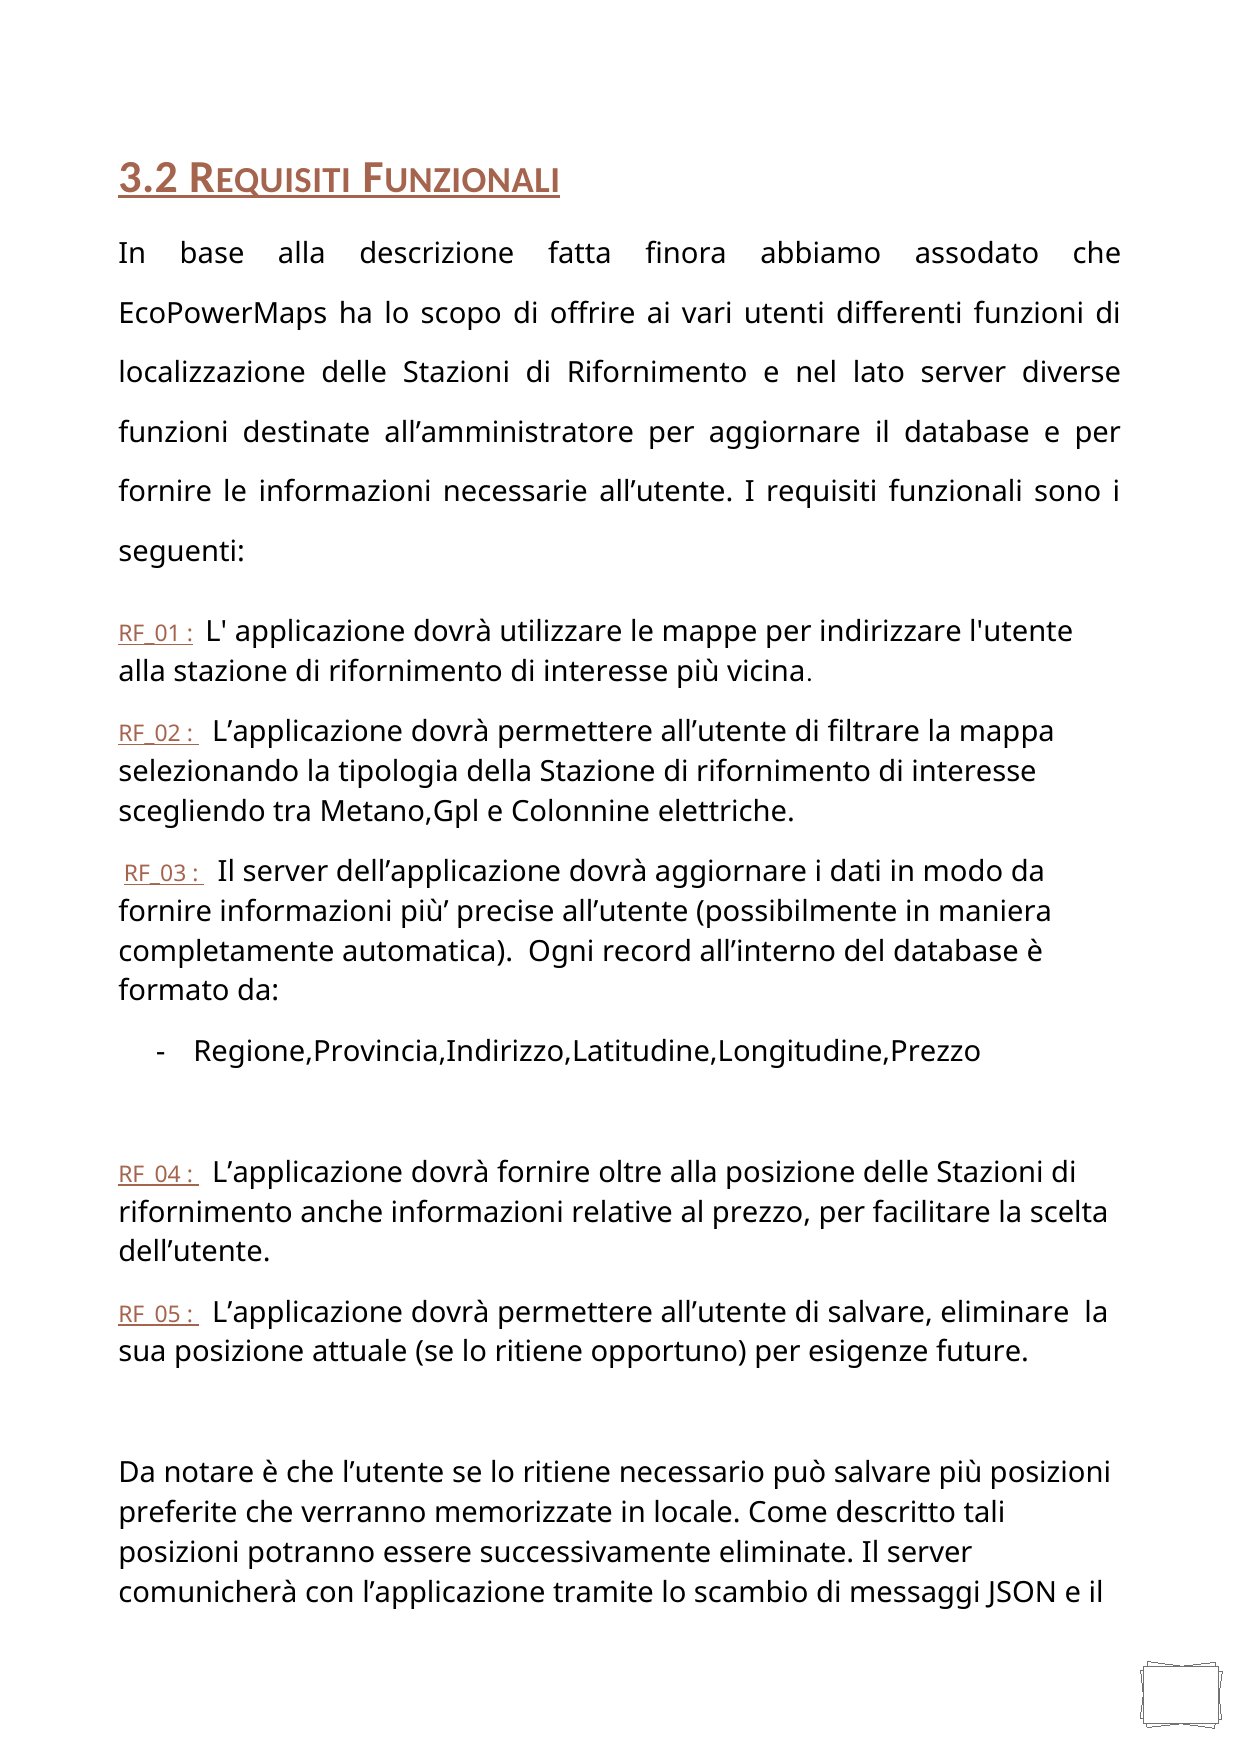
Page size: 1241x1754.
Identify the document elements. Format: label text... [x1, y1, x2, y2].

text RF_03 : Il server dell’applicazione dovrà aggiornare i dati in modo da fornire informazioni più’ precise all’utente (possibilmente in maniera completamente automatica). Ogni record all’interno del database è formato da: [118, 851, 1122, 1009]
text In base alla descrizione fatta finora abbiamo assodato che EcoPowerMaps ha lo scopo di offrire ai vari utenti differenti funzioni di localizzazione delle Stazioni di Rifornimento e nel lato server diverse funzioni destinate all’amministratore per aggiornare il database e per fornire le informazioni necessarie all’utente. I requisiti funzionali sono i seguenti: [118, 233, 1122, 570]
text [118, 1452, 1122, 1611]
text RF_04 : L’applicazione dovrà fornire oltre alla posizione delle Stazioni di rifornimento anche informazioni relative al prezzo, per facilitare la scelta dell’utente. [118, 1151, 1122, 1270]
text RF_05 : L’applicazione dovrà permettere all’utente di salvare, eliminare la sua posizione attuale (se lo ritiene opportuno) per esigenze future. [118, 1291, 1122, 1370]
text RF_01 : L' applicazione dovrà utilizzare le mappe per indirizzare l'utente alla stazione di rifornimento di interesse più vicina. [118, 610, 1122, 690]
text RF_02 : L’applicazione dovrà permettere all’utente di filtrare la mappa selezionando la tipologia della Stazione di rifornimento di interesse scegliendo tra Metano,Gpl e Colonnine elettriche. [118, 711, 1122, 830]
list Regione,Provincia,Indirizzo,Latitudine,Longitudine,Prezzo [156, 1030, 1122, 1070]
text 3.2 Requisiti Funzionali [118, 148, 1122, 203]
